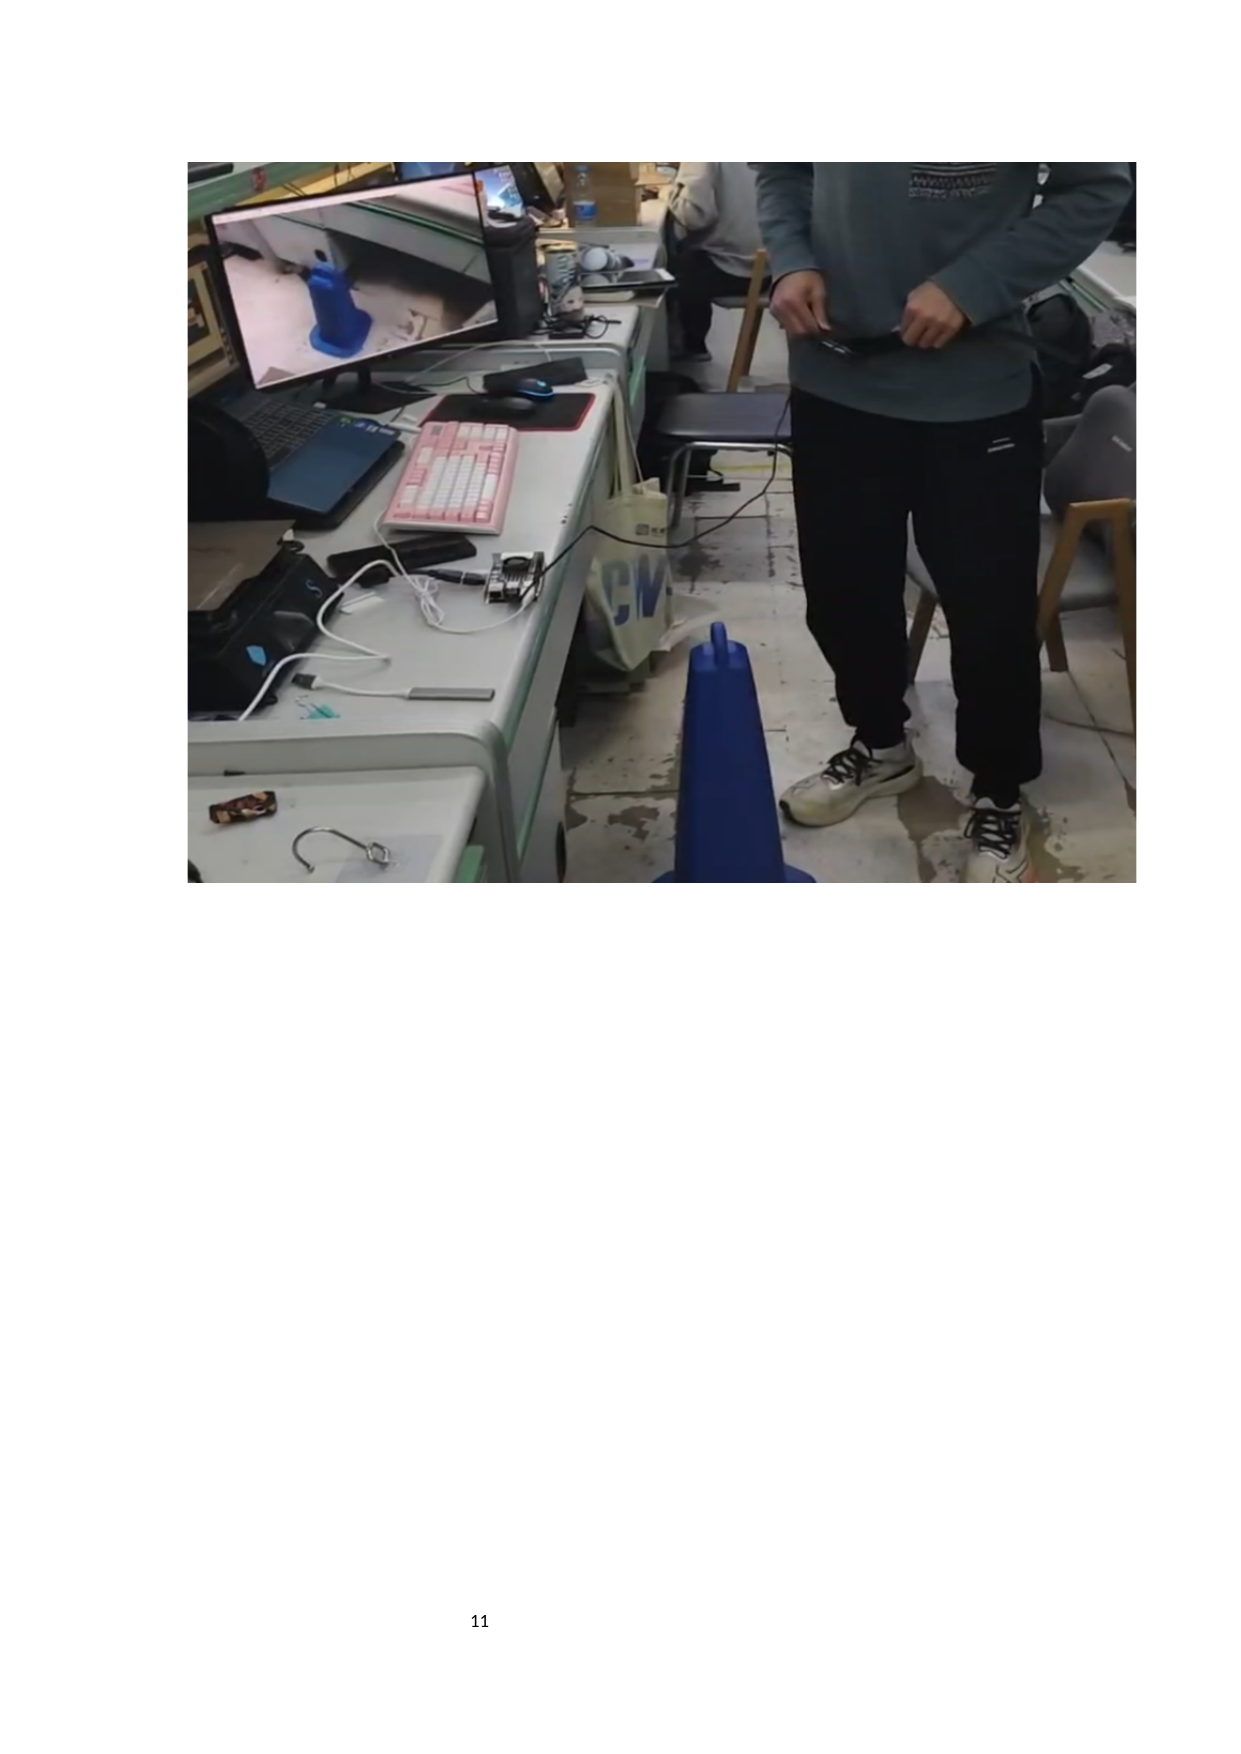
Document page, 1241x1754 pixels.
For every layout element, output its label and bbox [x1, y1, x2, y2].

picture [187, 162, 1137, 883]
